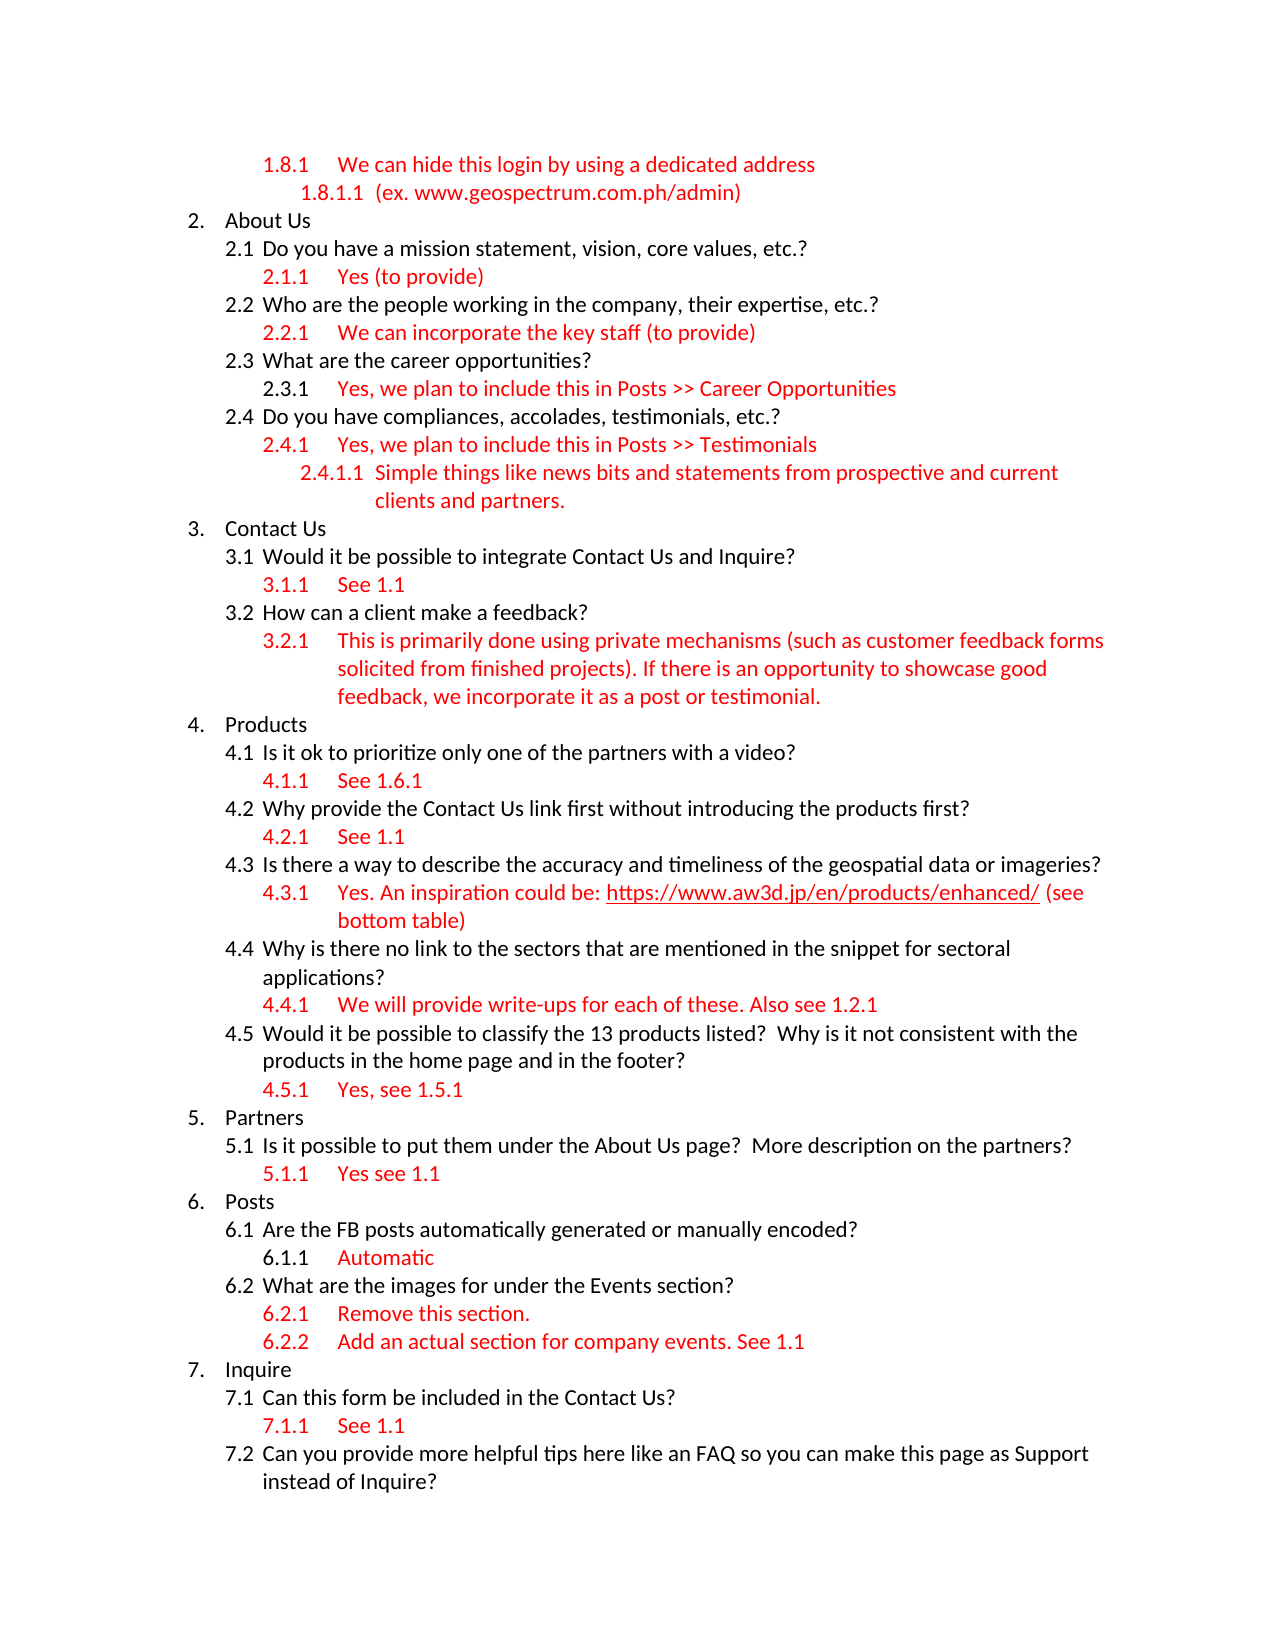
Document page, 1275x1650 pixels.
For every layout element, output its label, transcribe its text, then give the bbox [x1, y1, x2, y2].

list Do you have compliances, accolades, testimonials, etc.? [225, 402, 1125, 430]
list Add an actual section for company events. See 1.1 [262, 1327, 1125, 1355]
list Yes, we plan to include this in Posts >> Career Opportunities [262, 374, 1125, 402]
list What are the career opportunities? [225, 346, 1125, 374]
list Yes see 1.1 [262, 1159, 1125, 1187]
list Why provide the Contact Us link first without introducing the products first? [225, 794, 1125, 822]
list Yes. An inspiration could be: https://www.aw3d.jp/en/products/enhanced/ (see bottom table) [262, 878, 1125, 934]
list Would it be possible to classify the 13 products listed? Why is it not consistent with the products in the home page and in the footer? [225, 1019, 1125, 1075]
list Products [187, 710, 1125, 738]
list Inquire [187, 1355, 1125, 1383]
list Yes, we plan to include this in Posts >> Testimonials [262, 430, 1125, 458]
list Is it ok to prioritize only one of the partners with a video? [225, 738, 1125, 766]
list Partners [187, 1103, 1125, 1131]
list Automatic [262, 1243, 1125, 1271]
list We can hide this login by using a dedicated address [262, 150, 1125, 178]
list Can you provide more helpful tips here like an FAQ so you can make this page as Support instead of Inquire? [225, 1439, 1125, 1495]
list See 1.1 [262, 822, 1125, 851]
list See 1.1 [262, 1411, 1125, 1439]
list Remove this section. [262, 1299, 1125, 1327]
list We can incorporate the key staff (to provide) [262, 318, 1125, 346]
list Who are the people working in the company, their expertise, etc.? [225, 290, 1125, 318]
list Do you have a mission statement, vision, core values, etc.? [225, 234, 1125, 262]
list This is primarily done using private mechanisms (such as customer feedback forms solicited from finished projects). If there is an opportunity to showcase good feedback, we incorporate it as a post or testimonial. [262, 626, 1125, 710]
list Yes (to provide) [262, 262, 1125, 290]
list Is it possible to put them under the About Us page? More description on the partners? [225, 1131, 1125, 1159]
list Posts [187, 1187, 1125, 1215]
list How can a client make a feedback? [225, 598, 1125, 626]
list About Us [187, 206, 1125, 234]
list Why is there no link to the sectors that are mentioned in the snippet for sectoral applications? [225, 934, 1125, 991]
list Would it be possible to integrate Contact Us and Inquire? [225, 542, 1125, 570]
list See 1.1 [262, 570, 1125, 598]
list See 1.6.1 [262, 766, 1125, 794]
list Simple things like news bits and statements from prospective and current clients and partners. [300, 458, 1125, 514]
list Yes, see 1.5.1 [262, 1075, 1125, 1103]
list (ex. www.geospectrum.com.ph/admin) [300, 178, 1125, 206]
list We will provide write-ups for each of these. Also see 1.2.1 [262, 991, 1125, 1019]
list Are the FB posts automatically generated or manually encoded? [225, 1215, 1125, 1243]
list Can this form be included in the Contact Us? [225, 1383, 1125, 1411]
list Contact Us [187, 514, 1125, 542]
list Is there a way to describe the accuracy and timeliness of the geospatial data or imageries? [225, 851, 1125, 878]
list What are the images for under the Events section? [225, 1271, 1125, 1299]
